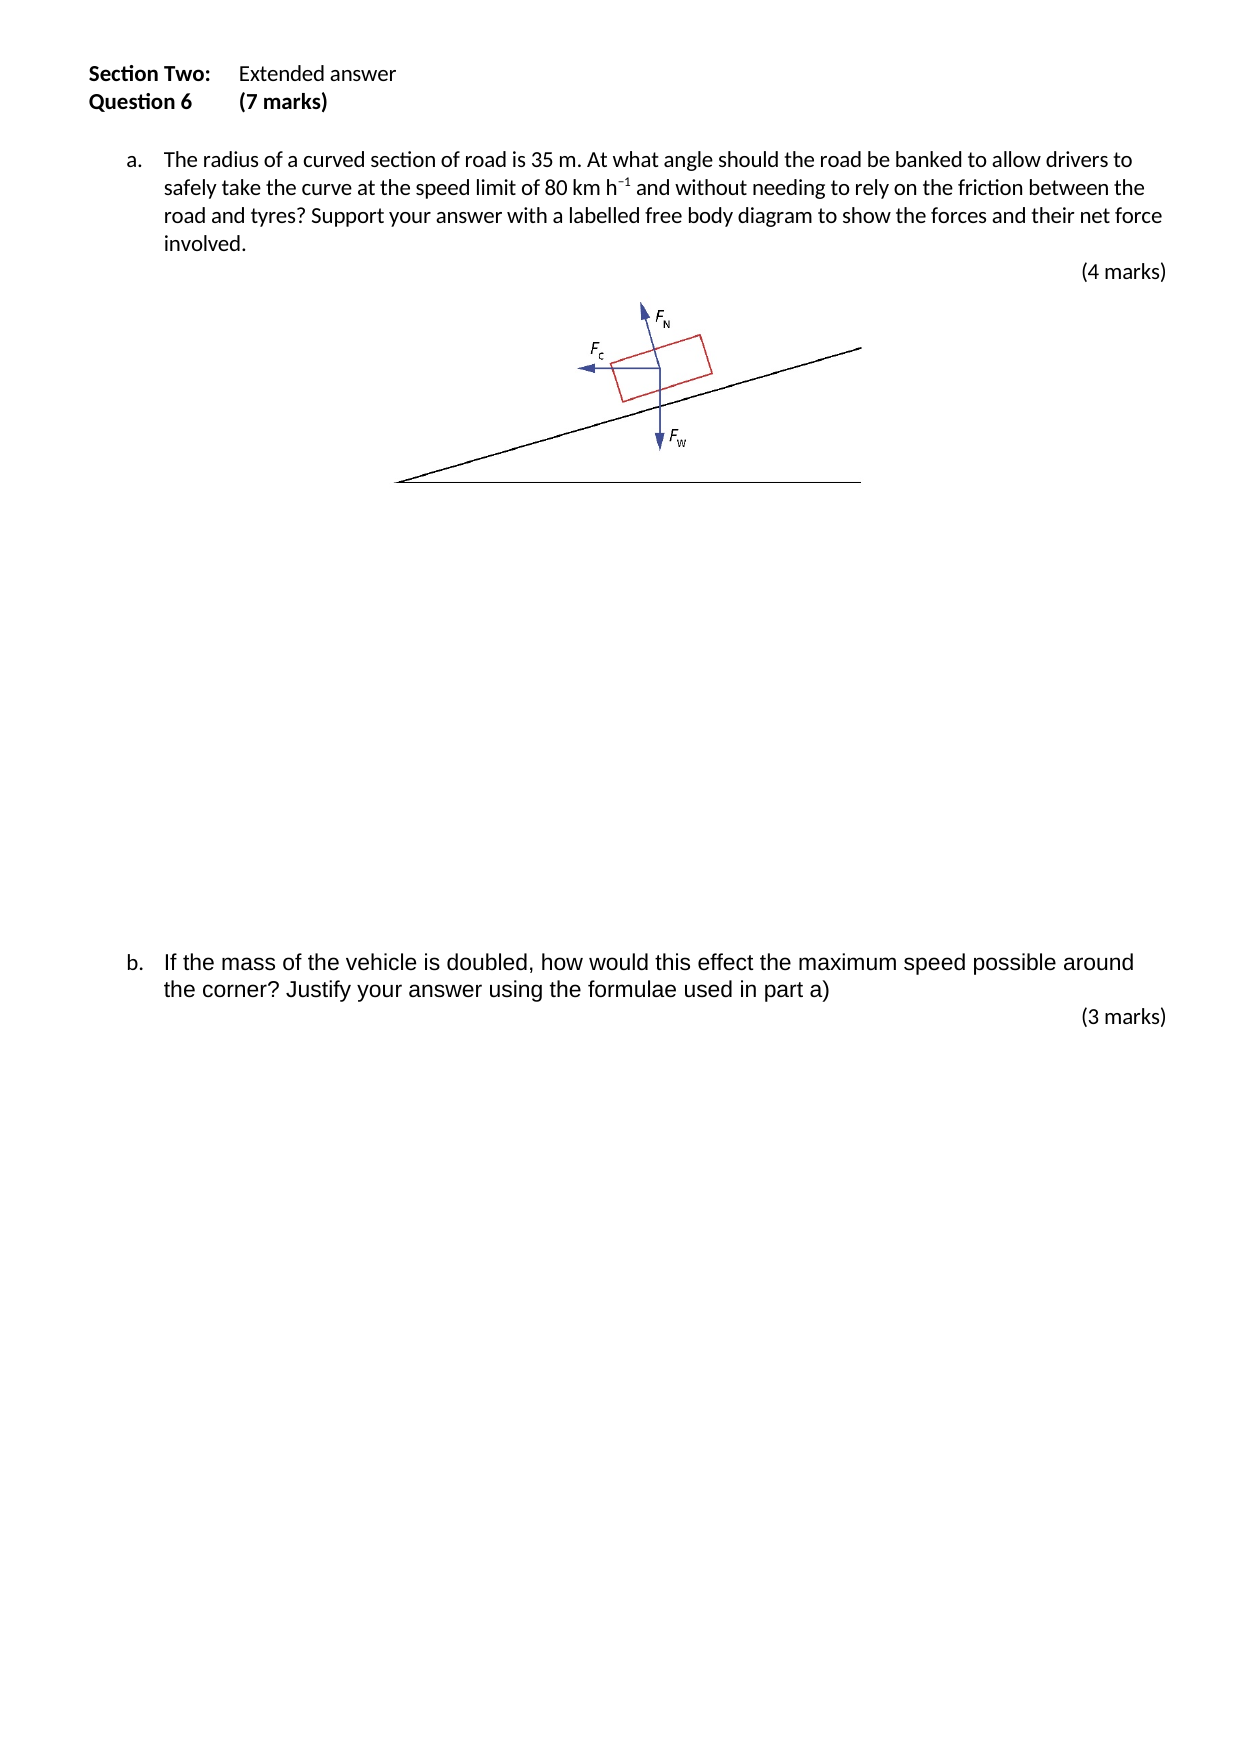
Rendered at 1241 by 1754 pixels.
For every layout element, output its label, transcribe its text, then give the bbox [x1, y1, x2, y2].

text Section Two: Extended answer [89, 59, 1167, 87]
picture [378, 285, 878, 500]
list If the mass of the vehicle is doubled, how would this effect the maximum speed possible around the corner? Justify your answer using the formulae used in part a) [126, 948, 1167, 1002]
list (7 marks) [89, 87, 1167, 115]
list The radius of a curved section of road is 35 m. At what angle should the road be banked to allow drivers to safely take the curve at the speed limit of 80 km h−1 and without needing to rely on the friction between the road and tyres? Support your answer with a labelled free body diagram to show the forces and their net force involved. [126, 145, 1167, 257]
text (4 marks) [89, 257, 1167, 286]
text (3 marks) [89, 1002, 1167, 1030]
